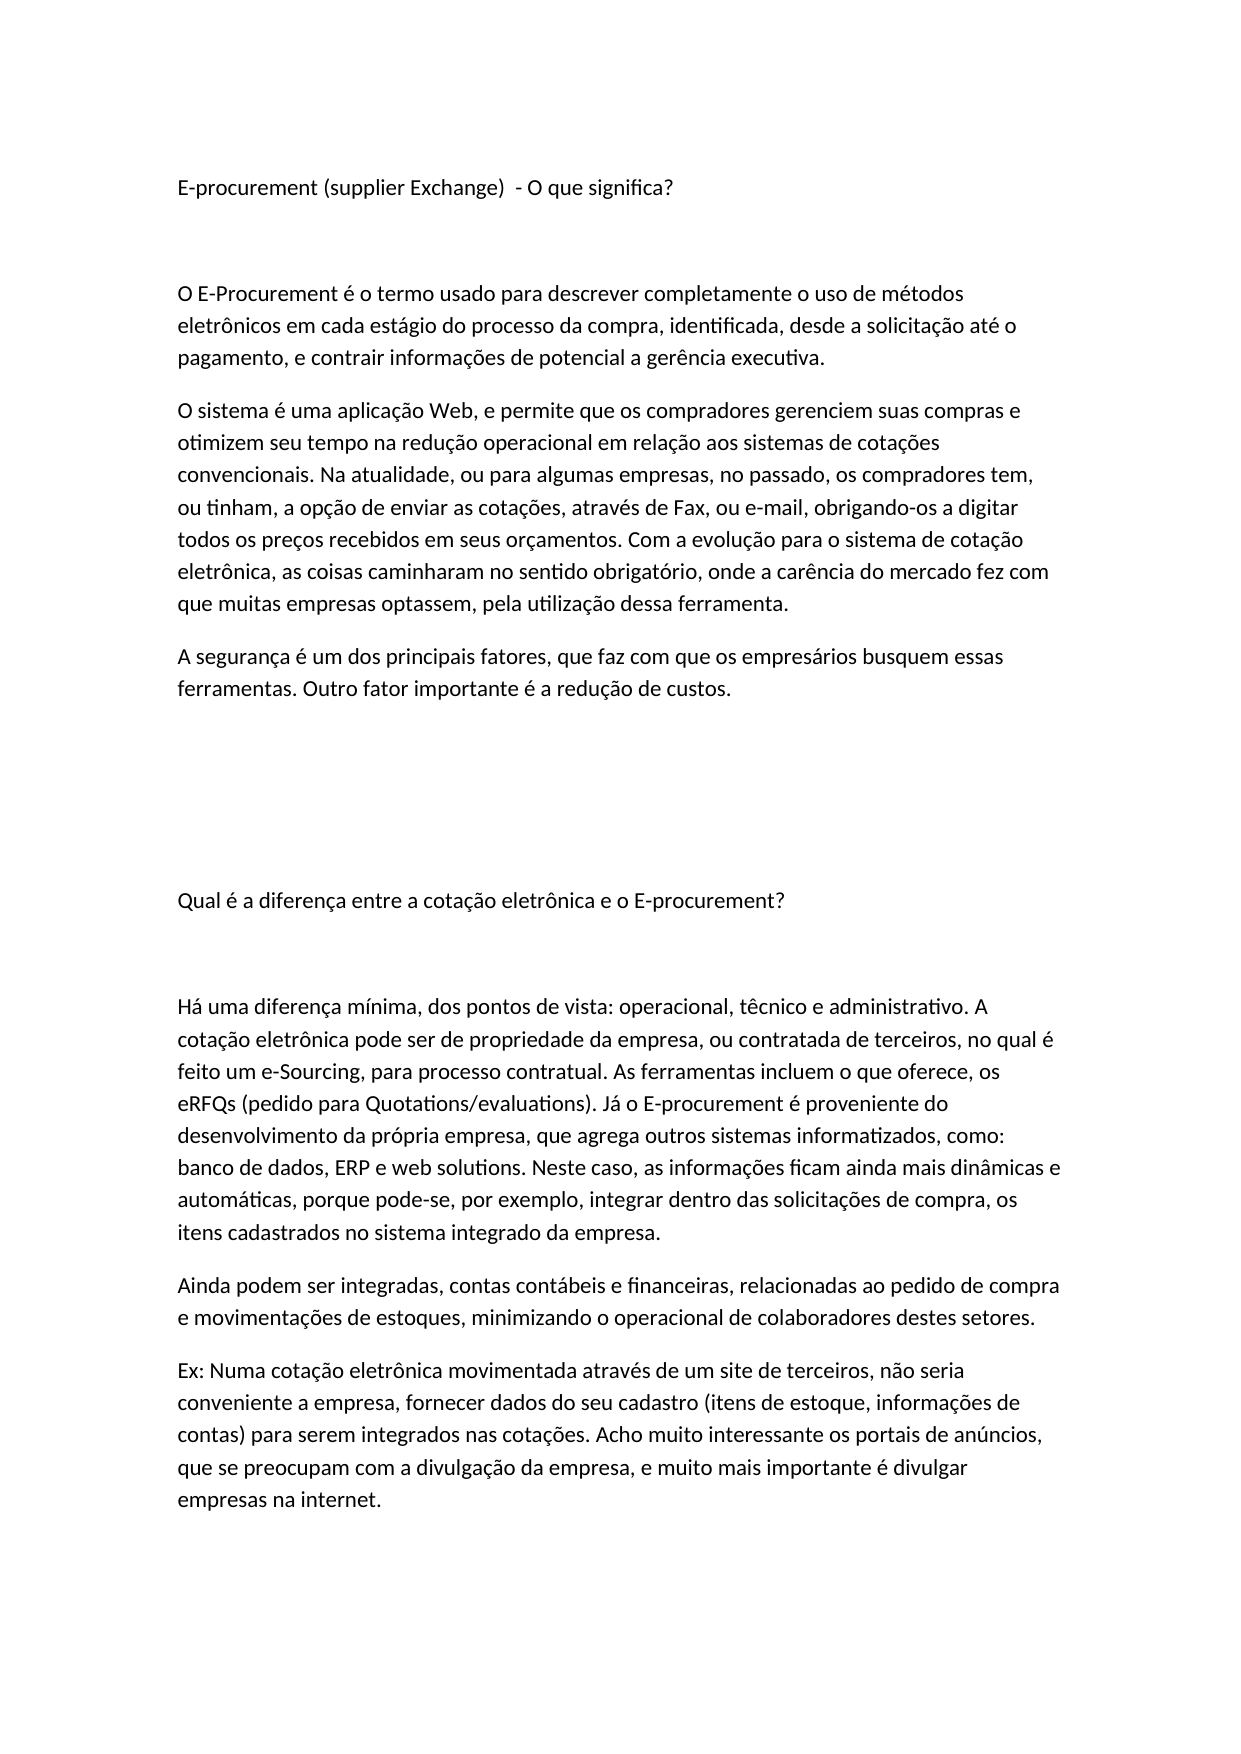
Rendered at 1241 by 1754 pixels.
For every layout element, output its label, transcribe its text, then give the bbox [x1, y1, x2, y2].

text O sistema é uma aplicação Web, e permite que os compradores gerenciem suas compras e otimizem seu tempo na redução operacional em relação aos sistemas de cotações convencionais. Na atualidade, ou para algumas empresas, no passado, os compradores tem, ou tinham, a opção de enviar as cotações, através de Fax, ou e-mail, obrigando-os a digitar todos os preços recebidos em seus orçamentos. Com a evolução para o sistema de cotação eletrônica, as coisas caminharam no sentido obrigatório, onde a carência do mercado fez com que muitas empresas optassem, pela utilização dessa ferramenta. [177, 396, 1063, 617]
text E-procurement (supplier Exchange) - O que significa? [177, 173, 1063, 201]
text A segurança é um dos principais fatores, que faz com que os empresários busquem essas ferramentas. Outro fator importante é a redução de custos. [177, 642, 1063, 702]
text Ainda podem ser integradas, contas contábeis e financeiras, relacionadas ao pedido de compra e movimentações de estoques, minimizando o operacional de colaboradores destes setores. [177, 1271, 1063, 1331]
text Há uma diferença mínima, dos pontos de vista: operacional, têcnico e administrativo. A cotação eletrônica pode ser de propriedade da empresa, ou contratada de terceiros, no qual é feito um e-Sourcing, para processo contratual. As ferramentas incluem o que oferece, os eRFQs (pedido para Quotations/evaluations). Já o E-procurement é proveniente do desenvolvimento da própria empresa, que agrega outros sistemas informatizados, como: banco de dados, ERP e web solutions. Neste caso, as informações ficam ainda mais dinâmicas e automáticas, porque pode-se, por exemplo, integrar dentro das solicitações de compra, os itens cadastrados no sistema integrado da empresa. [177, 992, 1063, 1246]
text O E-Procurement é o termo usado para descrever completamente o uso de métodos eletrônicos em cada estágio do processo da compra, identificada, desde a solicitação até o pagamento, e contrair informações de potencial a gerência executiva. [177, 279, 1063, 371]
text Qual é a diferença entre a cotação eletrônica e o E-procurement? [177, 886, 1063, 914]
text Ex: Numa cotação eletrônica movimentada através de um site de terceiros, não seria conveniente a empresa, fornecer dados do seu cadastro (itens de estoque, informações de contas) para serem integrados nas cotações. Acho muito interessante os portais de anúncios, que se preocupam com a divulgação da empresa, e muito mais importante é divulgar empresas na internet. [177, 1356, 1063, 1513]
